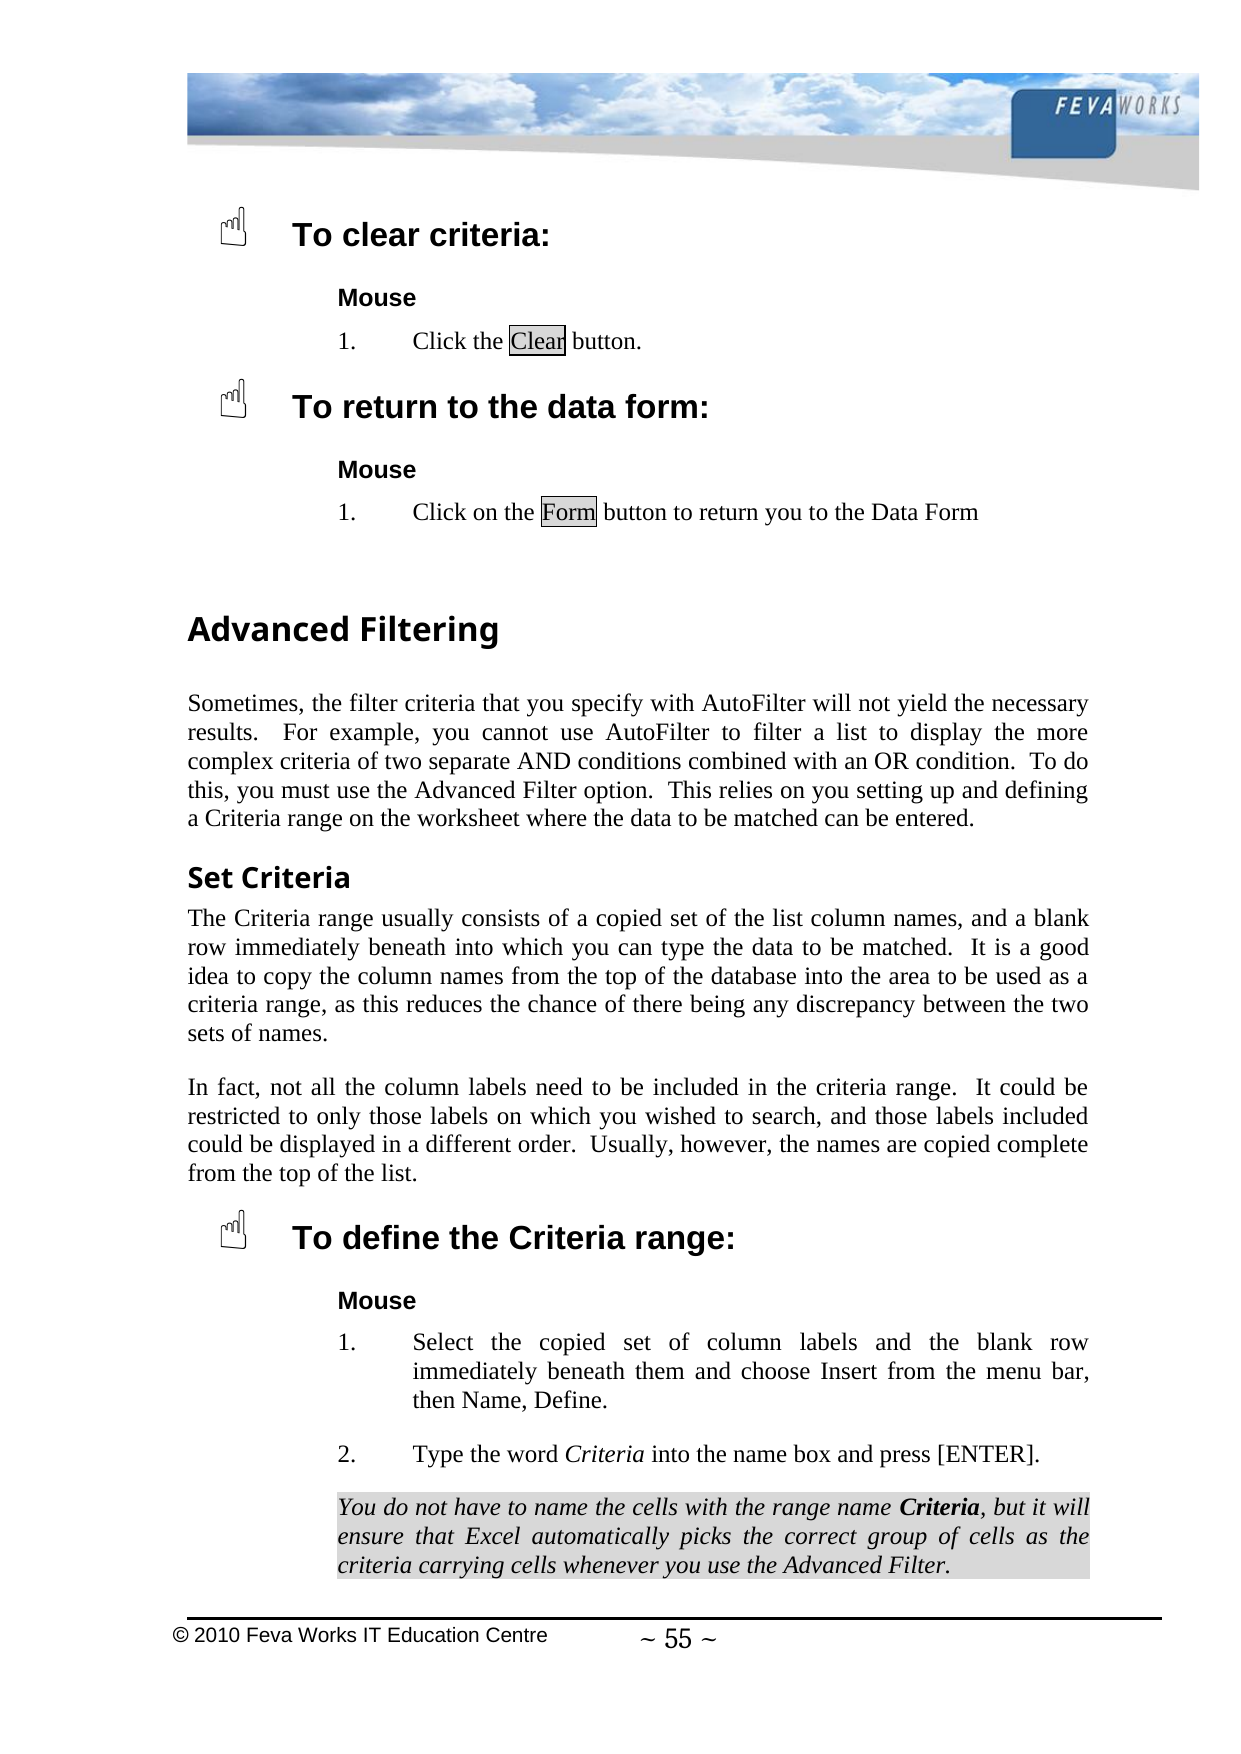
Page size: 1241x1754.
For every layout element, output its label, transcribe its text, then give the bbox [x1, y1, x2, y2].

text The Criteria range usually consists of a copied set of the list column names, and a blank row immediately beneath into which you can type the data to be matched. It is a good idea to copy the column names from the top of the database into the area to be used as a criteria range, as this reduces the chance of there being any discrepancy between the two sets of names. [187, 903, 1090, 1047]
text To define the Criteria range: [217, 1212, 1090, 1261]
list Click on the Form button to return you to the Data Form [337, 496, 541, 527]
list Select the copied set of column labels and the blank row immediately beneath them and choose Insert from the menu bar, then Name, Define. [337, 1327, 1090, 1414]
subtitle Advanced Filtering [187, 606, 1090, 651]
text Mouse [337, 1286, 1090, 1315]
text Sometimes, the filter criteria that you specify with AutoFilter will not yield the necessary results. For example, you cannot use AutoFilter to filter a list to display the more complex criteria of two separate AND conditions combined with an OR condition. To do this, you must use the Advanced Filter option. This relies on you setting up and defining a Criteria range on the worksheet where the data to be matched can be entered. [187, 688, 1090, 832]
text In fact, not all the column labels need to be included in the criteria range. It could be restricted to only those labels on which you wished to search, and those labels included could be displayed in a different order. Usually, however, the names are copied complete from the top of the list. [187, 1072, 1090, 1187]
text Mouse [337, 455, 1090, 483]
list Click the Clear button. [566, 325, 1090, 356]
text You do not have to name the cells with the range name Criteria, but it will ensure that Excel automatically picks the correct group of cells as the criteria carrying cells whenever you use the Advanced Filter. [337, 1492, 1090, 1579]
list Click the Clear button. [337, 325, 509, 356]
list Type the word Criteria into the name box and press [ENTER]. [337, 1439, 1090, 1467]
text To clear criteria: [217, 209, 1090, 258]
text To return to the data form: [217, 381, 1090, 430]
list Click on the Form button to return you to the Data Form [597, 496, 1090, 527]
subtitle Set Criteria [187, 857, 1090, 897]
text Mouse [337, 283, 1090, 312]
picture [187, 73, 1200, 197]
